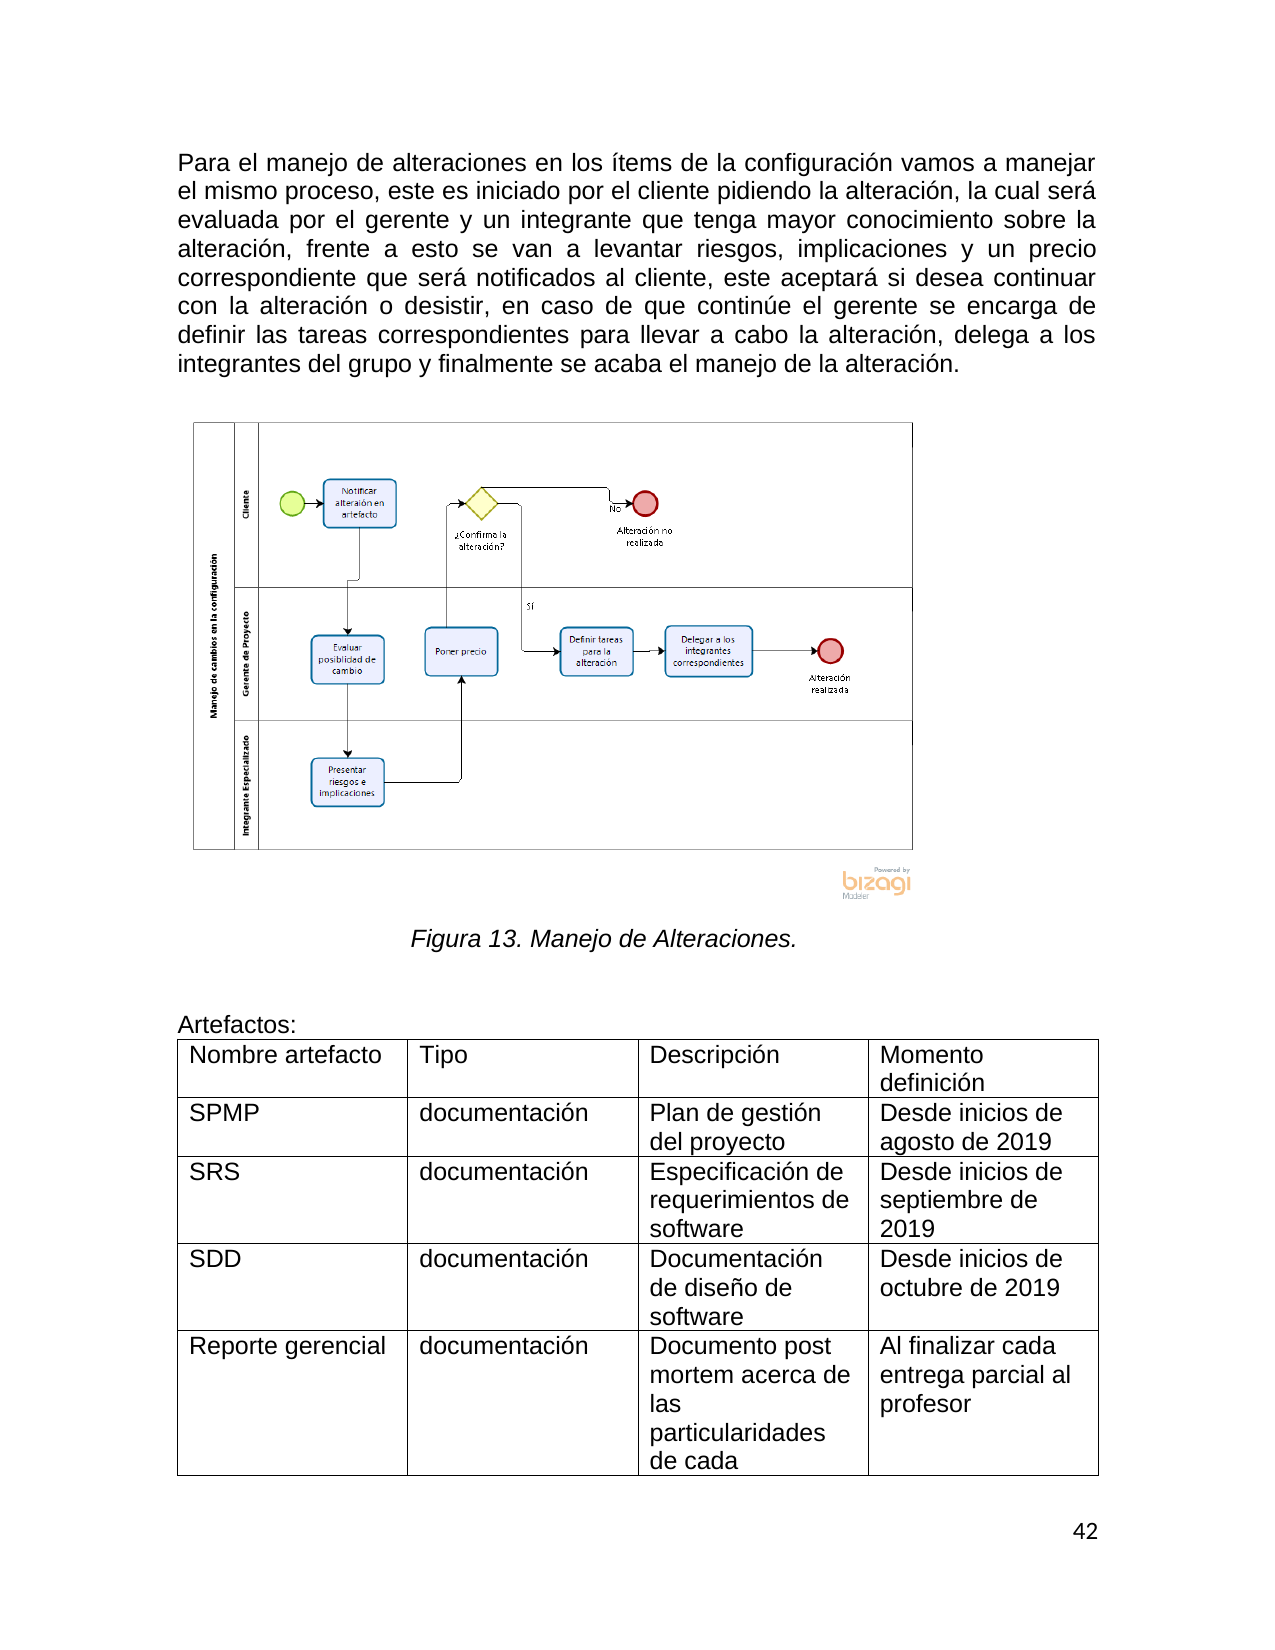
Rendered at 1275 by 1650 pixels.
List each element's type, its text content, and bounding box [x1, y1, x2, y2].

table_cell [639, 1331, 868, 1475]
table_cell documentación [408, 1157, 638, 1243]
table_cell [869, 1331, 1098, 1475]
table_cell SRS [178, 1157, 407, 1243]
table_cell Especificación de requerimientos de software [639, 1157, 868, 1243]
picture [177, 406, 928, 924]
table_cell Documentación de diseño de software [639, 1244, 868, 1330]
text Para el manejo de alteraciones en los ítems de la configuración vamos a manejar el mismo proceso, este es iniciado por el cliente pidiendo la alteración, la cual será evaluada por el gerente y un integrante que tenga mayor conocimiento sobre la alteración, frente a esto se van a levantar riesgos, implicaciones y un precio correspondiente que será notificados al cliente, este aceptará si desea continuar con la alteración o desistir, en caso de que continúe el gerente se encarga de definir las tareas correspondientes para llevar a cabo la alteración, delega a los integrantes del grupo y finalmente se acaba el manejo de la alteración. [177, 148, 1098, 378]
table_cell Desde inicios de octubre de 2019 [869, 1244, 1098, 1330]
table_cell Desde inicios de agosto de 2019 [869, 1098, 1098, 1156]
table_header Nombre artefacto [178, 1040, 407, 1097]
table_cell Reporte gerencial [178, 1331, 407, 1475]
table_cell Plan de gestión del proyecto [639, 1098, 868, 1156]
table_cell documentación [408, 1331, 638, 1475]
table_header Descripción [639, 1040, 868, 1097]
text Artefactos: [177, 1010, 1098, 1038]
table_cell SDD [178, 1244, 407, 1330]
table_cell Desde inicios de septiembre de 2019 [869, 1157, 1098, 1243]
table_cell documentación [408, 1098, 638, 1156]
text Figura 13. Manejo de Alteraciones. [251, 923, 1098, 952]
table_header Tipo [408, 1040, 638, 1097]
table_header Momento definición [869, 1040, 1098, 1097]
table_cell documentación [408, 1244, 638, 1330]
table_cell SPMP [178, 1098, 407, 1156]
